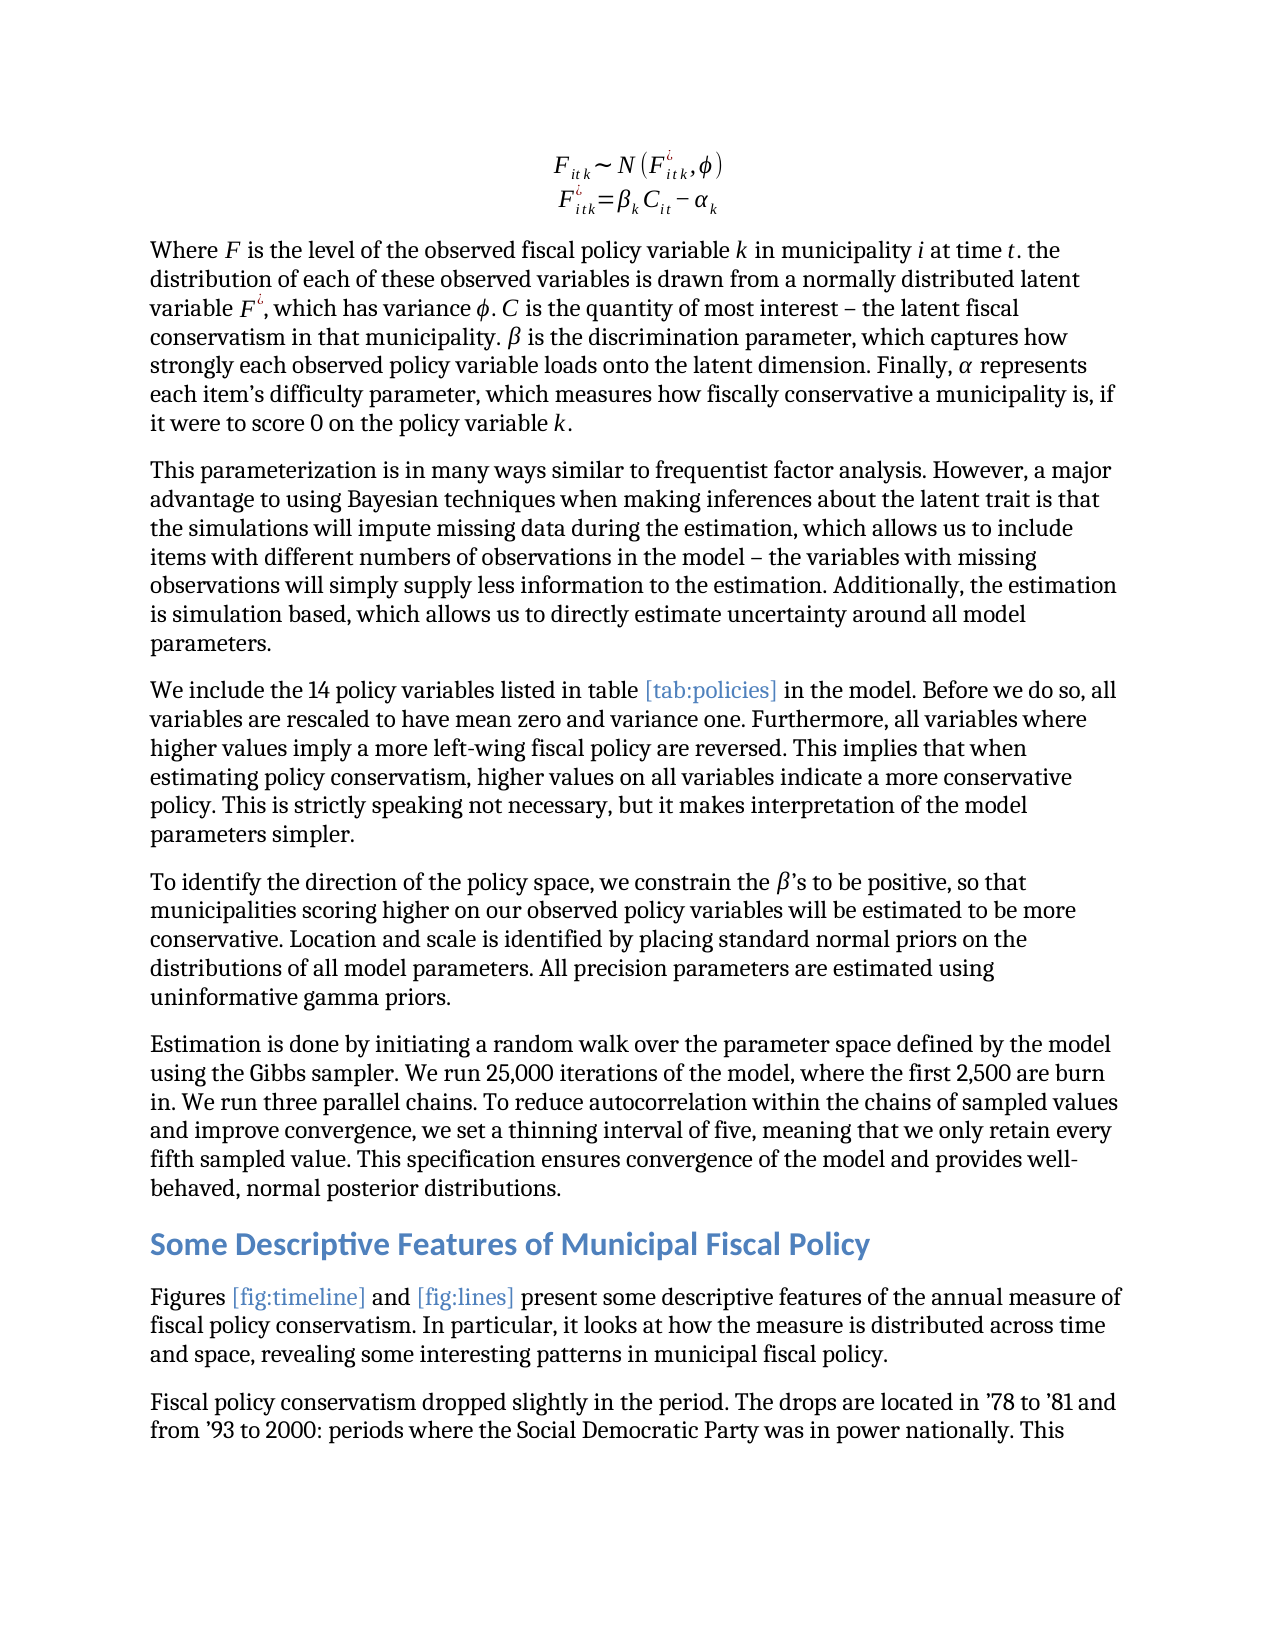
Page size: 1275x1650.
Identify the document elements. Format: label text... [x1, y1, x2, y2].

text We include the 14 policy variables listed in table [tab:policies] in the model. Before we do so, all variables are rescaled to have mean zero and variance one. Furthermore, all variables where higher values imply a more left-wing fiscal policy are reversed. This implies that when estimating policy conservatism, higher values on all variables indicate a more conservative policy. This is strictly speaking not necessary, but it makes interpretation of the model parameters simpler. [150, 676, 1125, 849]
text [150, 1388, 1125, 1445]
text This parameterization is in many ways similar to frequentist factor analysis. However, a major advantage to using Bayesian techniques when making inferences about the latent trait is that the simulations will impute missing data during the estimation, which allows us to include items with different numbers of observations in the model – the variables with missing observations will simply supply less information to the estimation. Additionally, the estimation is simulation based, which allows us to directly estimate uncertainty around all model parameters. [150, 456, 1125, 657]
text To identify the direction of the policy space, we constrain the ’s to be positive, so that municipalities scoring higher on our observed policy variables will be estimated to be more conservative. Location and scale is identified by placing standard normal priors on the distributions of all model parameters. All precision parameters are estimated using uninformative gamma priors. [150, 867, 1125, 1011]
subtitle Some Descriptive Features of Municipal Fiscal Policy [150, 1223, 1125, 1264]
text Where is the level of the observed fiscal policy variable in municipality at time . the distribution of each of these observed variables is drawn from a normally distributed latent variable , which has variance . is the quantity of most interest – the latent fiscal conservatism in that municipality. is the discrimination parameter, which captures how strongly each observed policy variable loads onto the latent dimension. Finally, represents each item’s difficulty parameter, which measures how fiscally conservative a municipality is, if it were to score 0 on the policy variable . [150, 236, 1125, 437]
text Figures [fig:timeline] and [fig:lines] present some descriptive features of the annual measure of fiscal policy conservatism. In particular, it looks at how the measure is distributed across time and space, revealing some interesting patterns in municipal fiscal policy. [150, 1283, 1125, 1369]
text Estimation is done by initiating a random walk over the parameter space defined by the model using the Gibbs sampler. We run 25,000 iterations of the model, where the first 2,500 are burn in. We run three parallel chains. To reduce autocorrelation within the chains of sampled values and improve convergence, we set a thinning interval of five, meaning that we only retain every fifth sampled value. This specification ensures convergence of the model and provides well-behaved, normal posterior distributions. [150, 1030, 1125, 1202]
